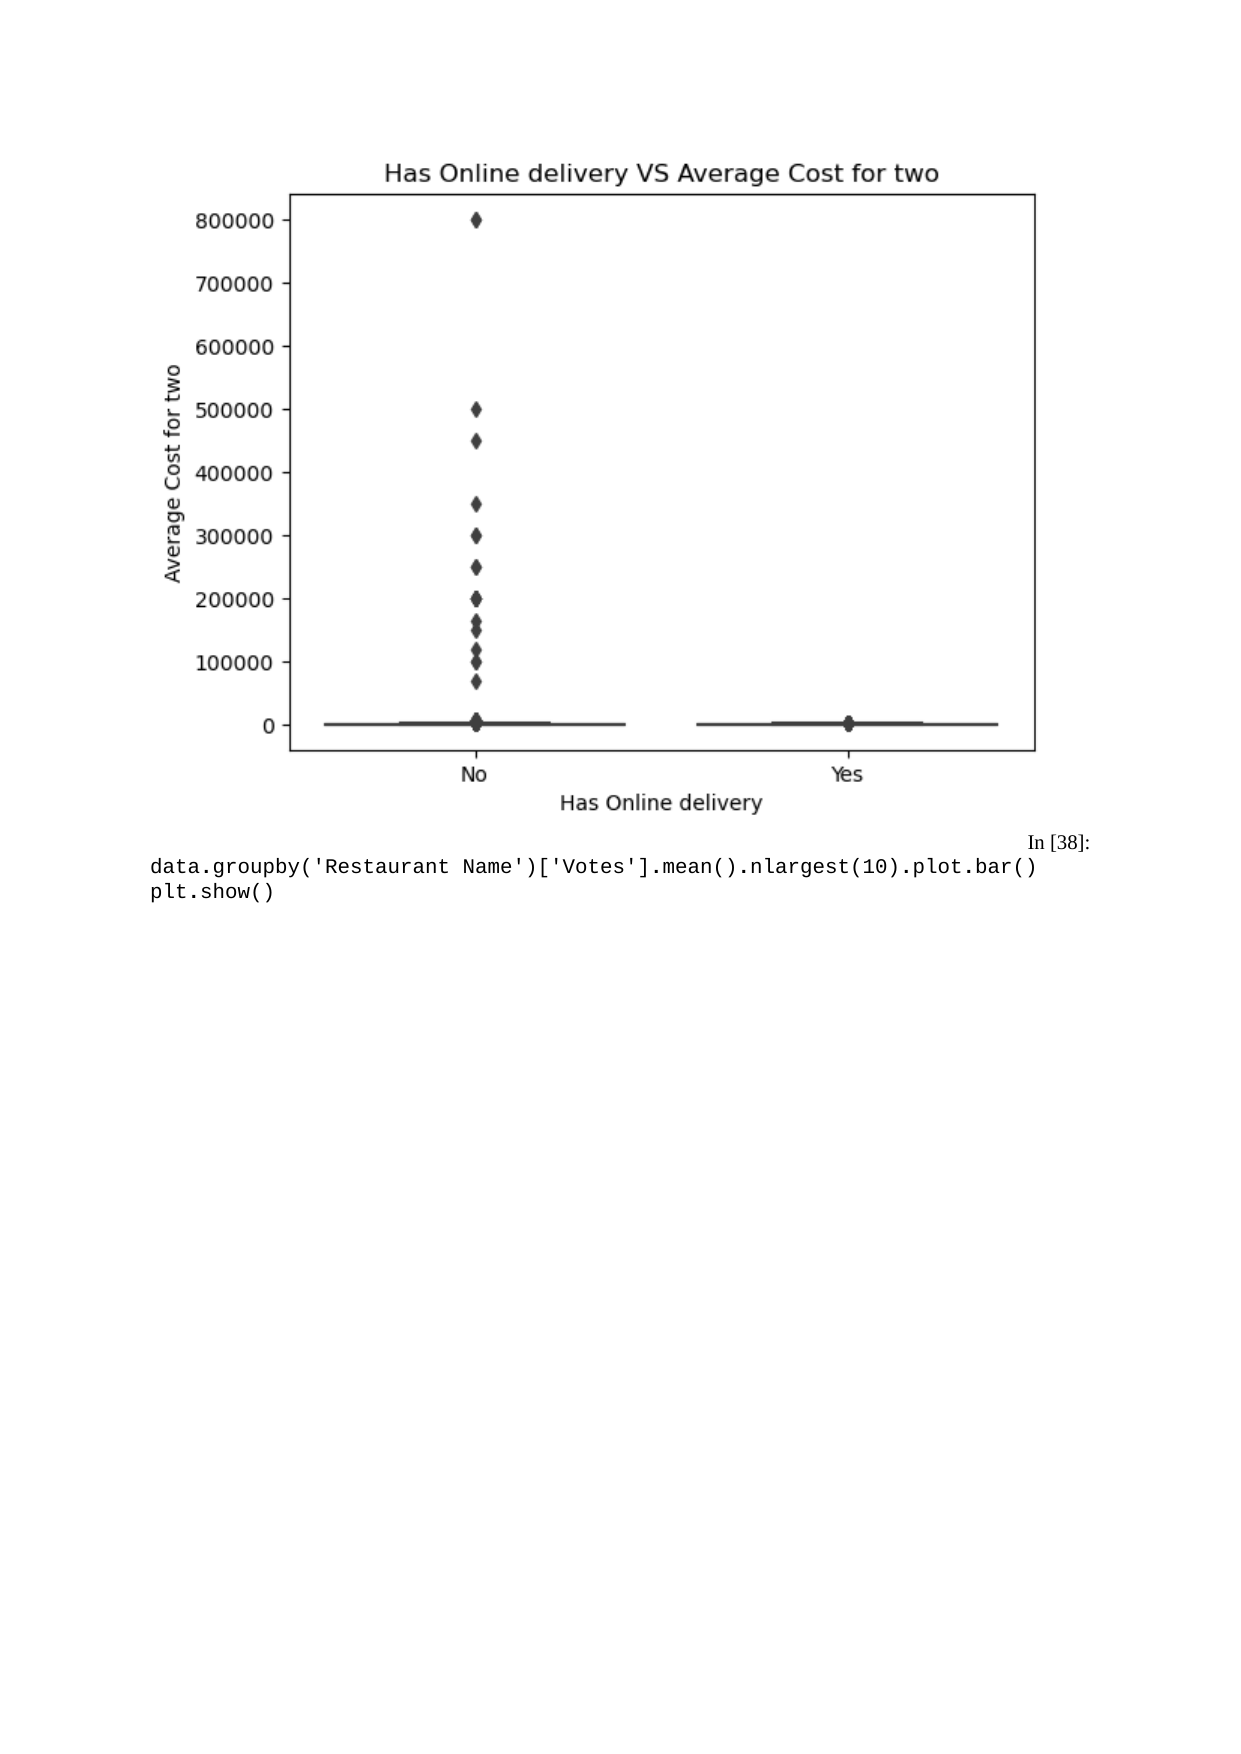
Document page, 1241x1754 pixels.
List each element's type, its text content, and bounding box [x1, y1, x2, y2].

text data.groupby('Restaurant Name')['Votes'].mean().nlargest(10).plot.bar() [150, 854, 1090, 879]
text plt.show() [150, 879, 1090, 905]
picture [150, 150, 1048, 830]
text In [38]: [150, 830, 1090, 854]
